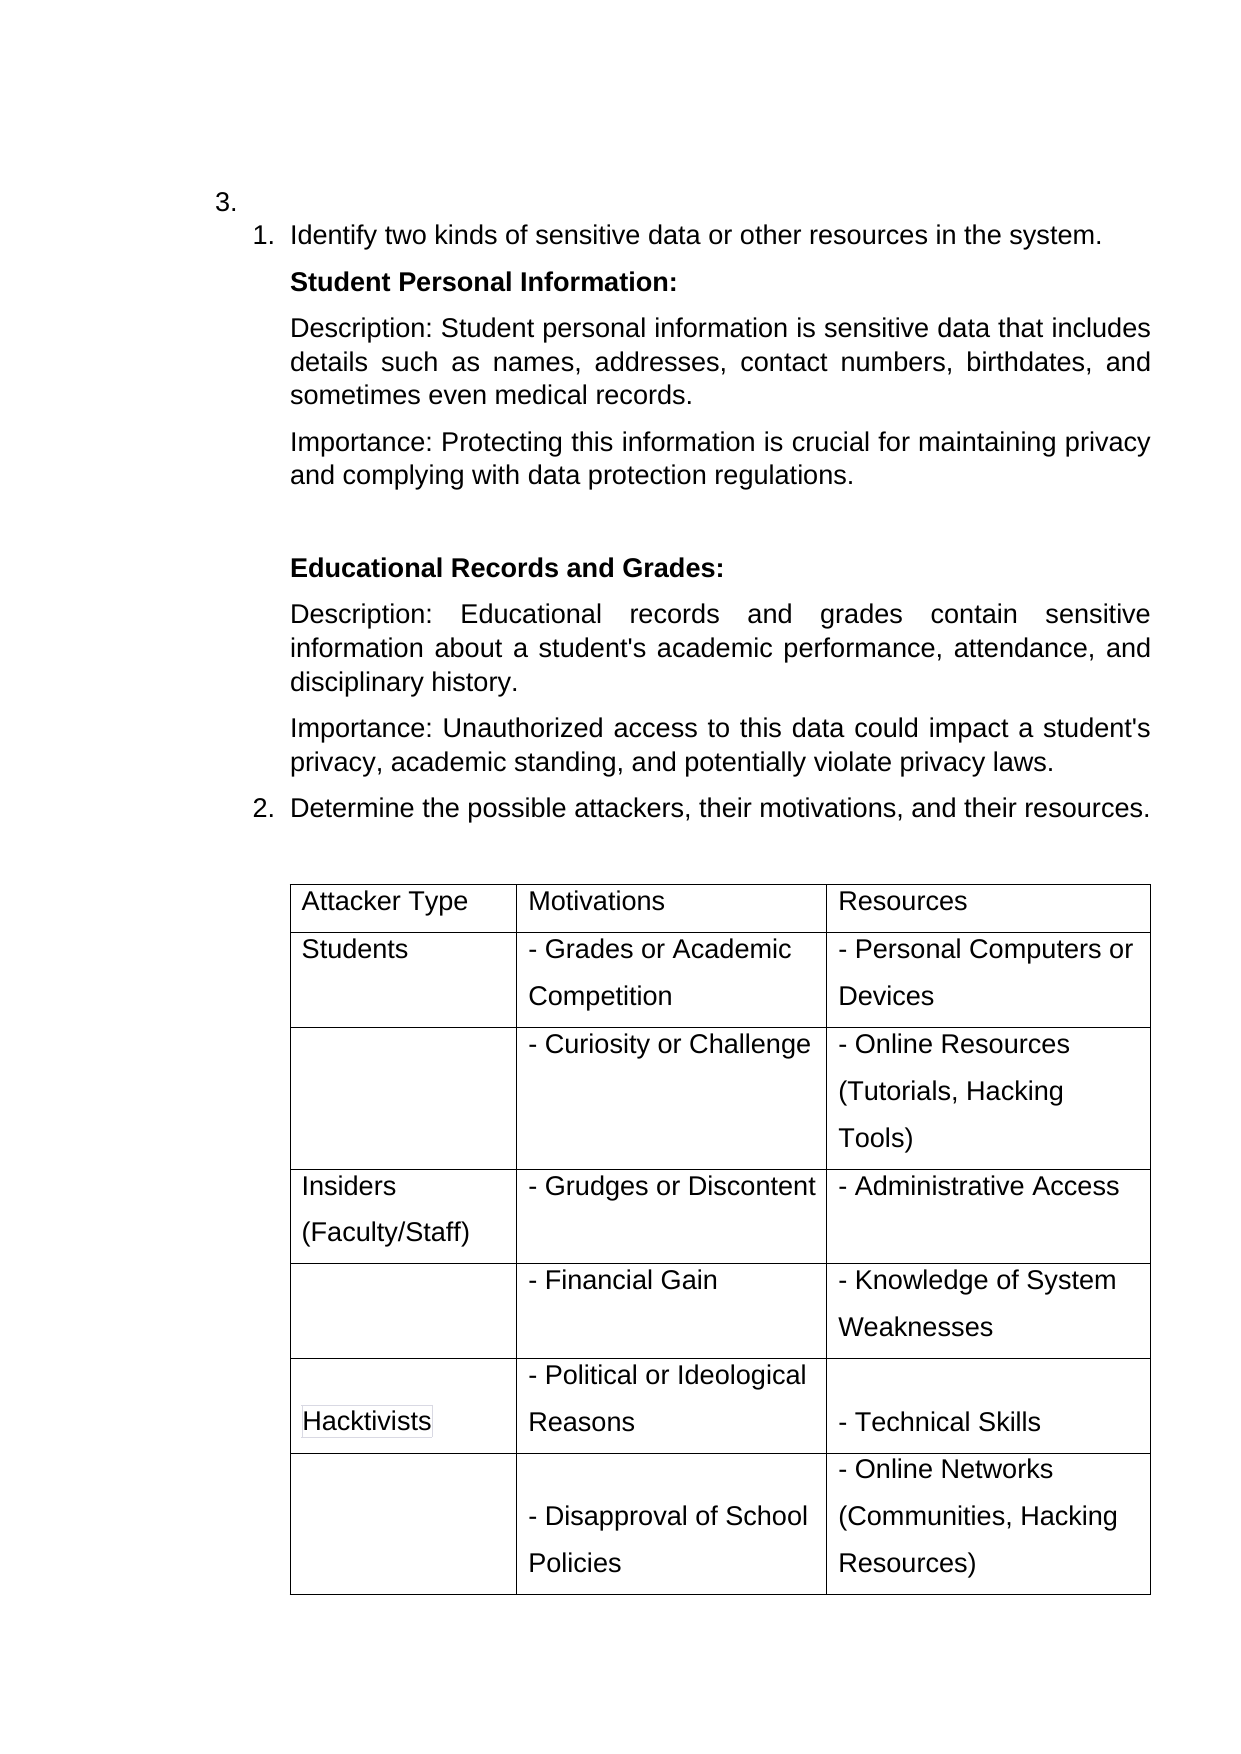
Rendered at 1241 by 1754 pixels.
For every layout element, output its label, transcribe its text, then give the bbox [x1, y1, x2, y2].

table_cell - Administrative Access [827, 1170, 1150, 1263]
table_cell - Knowledge of System Weaknesses [827, 1264, 1150, 1358]
table_cell [291, 1454, 516, 1594]
text Student Personal Information: [290, 266, 1152, 297]
table_cell [291, 1028, 516, 1168]
table_cell - Grudges or Discontent [517, 1170, 826, 1263]
table_cell Insiders (Faculty/Staff) [291, 1170, 516, 1263]
table_header Motivations [517, 885, 826, 932]
text Importance: Protecting this information is crucial for maintaining privacy and complying with data protection regulations. [290, 426, 1152, 491]
table_cell - Political or Ideological Reasons [517, 1359, 826, 1452]
table_cell - Grades or Academic Competition [517, 933, 826, 1027]
table_header Attacker Type [291, 885, 516, 932]
table_cell - Technical Skills [827, 1359, 1150, 1452]
table_cell [291, 1264, 516, 1358]
text Educational Records and Grades: [290, 552, 1152, 583]
table_header Resources [827, 885, 1150, 932]
text Description: Educational records and grades contain sensitive information about a student's academic performance, attendance, and disciplinary history. [290, 598, 1152, 697]
list Identify two kinds of sensitive data or other resources in the system. [252, 219, 1152, 251]
table_cell - Disapproval of School Policies [517, 1454, 826, 1594]
text Description: Student personal information is sensitive data that includes details such as names, addresses, contact numbers, birthdates, and sometimes even medical records. [290, 312, 1152, 411]
table_cell - Personal Computers or Devices [827, 933, 1150, 1027]
table_cell - Online Networks (Communities, Hacking Resources) [827, 1454, 1150, 1594]
table_cell Hacktivists [291, 1359, 516, 1452]
table_cell - Financial Gain [517, 1264, 826, 1358]
table_cell Students [291, 933, 516, 1027]
text Importance: Unauthorized access to this data could impact a student's privacy, academic standing, and potentially violate privacy laws. [290, 712, 1152, 777]
table_cell - Online Resources (Tutorials, Hacking Tools) [827, 1028, 1150, 1168]
table_cell - Curiosity or Challenge [517, 1028, 826, 1168]
list Determine the possible attackers, their motivations, and their resources. [252, 792, 1152, 823]
